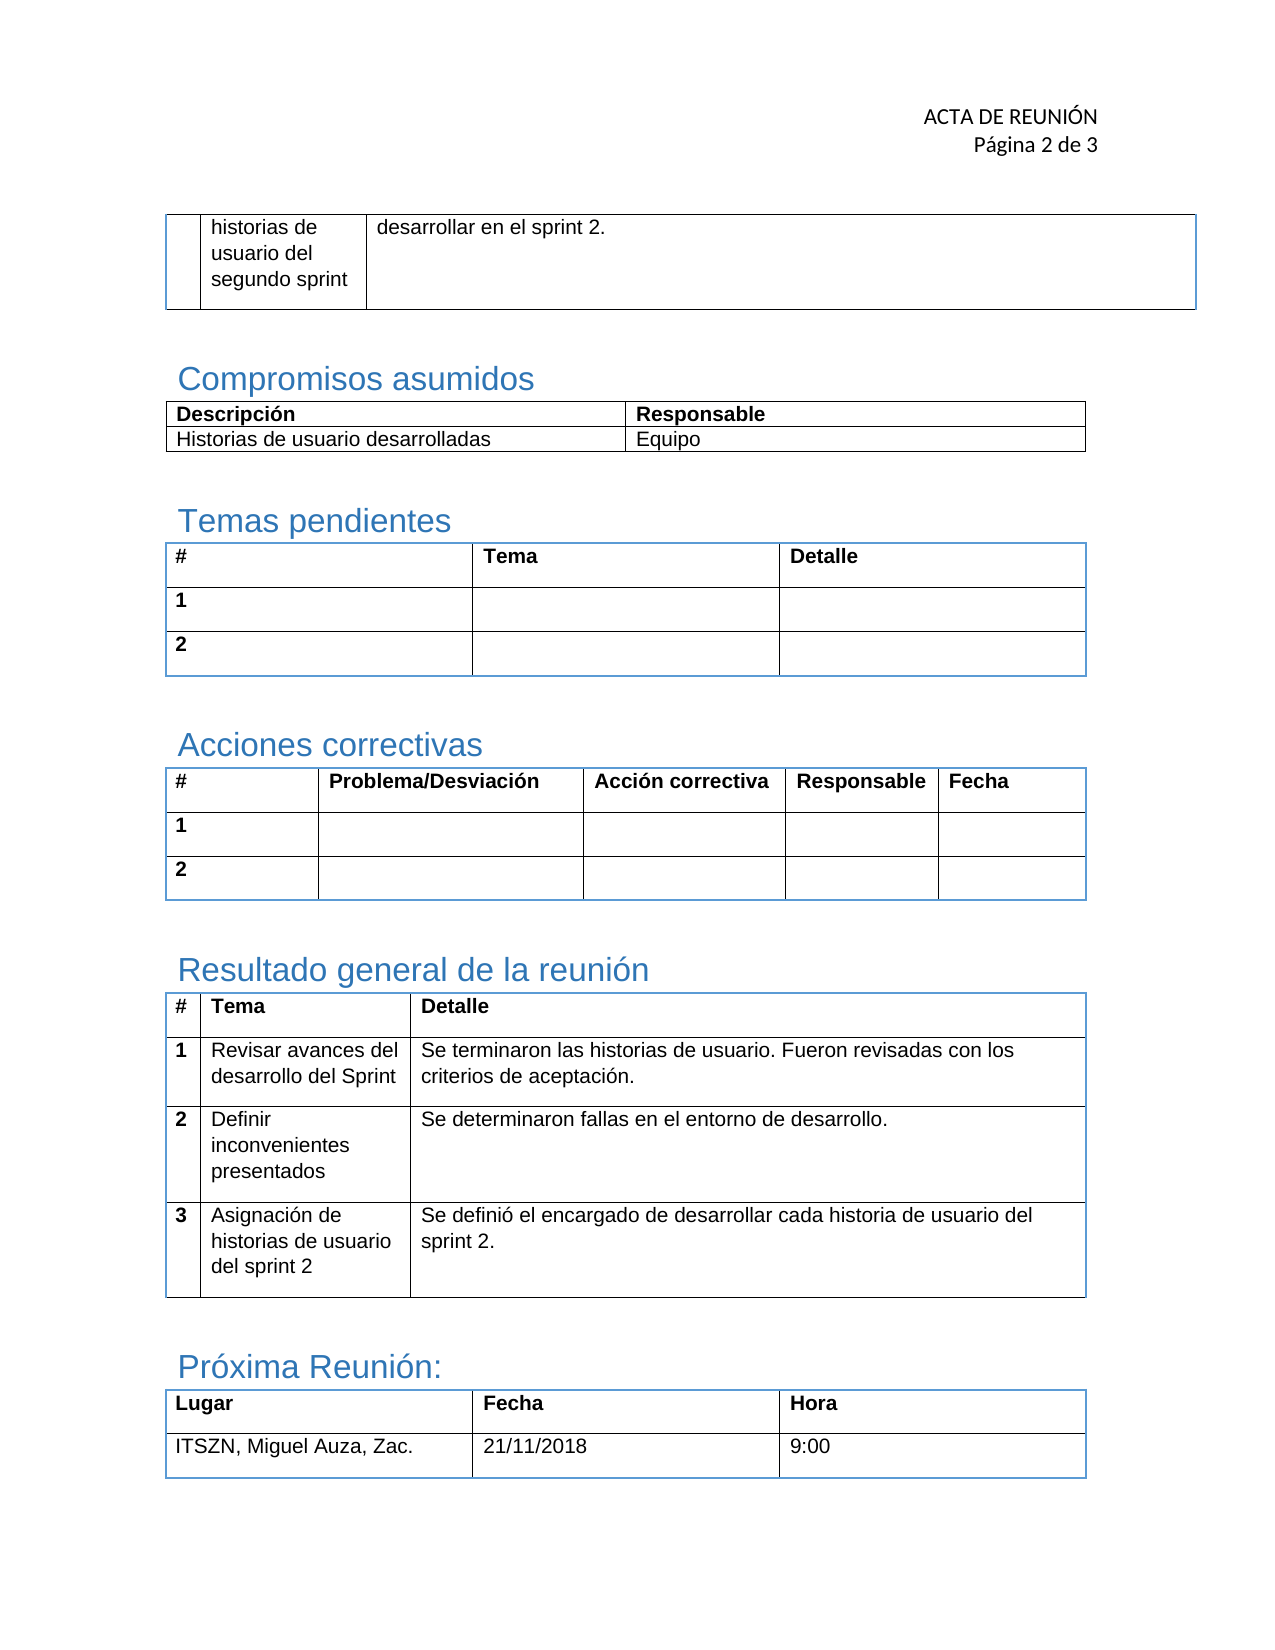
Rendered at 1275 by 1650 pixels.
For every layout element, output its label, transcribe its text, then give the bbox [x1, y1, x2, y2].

table_cell 3 [167, 1203, 200, 1297]
table_cell Asignación de historias de usuario del segundo sprint [201, 215, 366, 309]
table_cell ITSZN, Miguel Auza, Zac. [167, 1434, 472, 1477]
table_cell Se definió el encargado de desarrollar cada historia de usuario del sprint 2. [411, 1203, 1085, 1297]
table_cell [780, 588, 1085, 631]
table_header Acción correctiva [584, 769, 785, 812]
table_cell 2 [167, 1107, 200, 1202]
table_header # [167, 994, 200, 1037]
table_header Lugar [167, 1391, 472, 1433]
subtitle Compromisos asumidos [177, 359, 1098, 398]
table_cell [473, 588, 779, 631]
table_cell 1 [167, 588, 472, 631]
table_cell [786, 813, 938, 856]
table_cell 9:00 [780, 1434, 1085, 1477]
subtitle Próxima Reunión: [177, 1347, 1098, 1385]
table_cell Definir inconvenientes presentados [201, 1107, 410, 1202]
table_cell [786, 857, 938, 899]
table_header Detalle [780, 544, 1085, 587]
table_cell [584, 813, 785, 856]
table_header Tema [473, 544, 779, 587]
table_cell Asignación de historias de usuario del sprint 2 [201, 1203, 410, 1297]
table_header # [167, 544, 472, 587]
table_cell Equipo [626, 427, 1085, 451]
table_cell [319, 813, 583, 856]
table_header Problema/Desviación [319, 769, 583, 812]
table_header Fecha [939, 769, 1085, 812]
table_header Responsable [626, 402, 1085, 426]
table_header Descripción [167, 402, 625, 426]
table_cell Se determinaron fallas en el entorno de desarrollo. [411, 1107, 1085, 1202]
table_cell 21/11/2018 [473, 1434, 779, 1477]
table_cell [473, 632, 779, 674]
table_header Fecha [473, 1391, 779, 1433]
table_header Responsable [786, 769, 938, 812]
table_header Detalle [411, 994, 1085, 1037]
table_cell 2 [167, 632, 472, 674]
table_cell Asignar a cada integrante del equipo las historias de usuario que les corresponde desarrollar en el sprint 2. [367, 215, 1195, 309]
table_cell 1 [167, 1038, 200, 1106]
table_cell 3 [167, 215, 200, 309]
table_cell Historias de usuario desarrolladas [167, 427, 625, 451]
table_cell [780, 632, 1085, 674]
table_cell [319, 857, 583, 899]
table_cell Revisar avances del desarrollo del Sprint [201, 1038, 410, 1106]
table_cell [939, 857, 1085, 899]
table_cell 1 [167, 813, 318, 856]
table_header Tema [201, 994, 410, 1037]
table_header # [167, 769, 318, 812]
table_cell [584, 857, 785, 899]
table_cell 2 [167, 857, 318, 899]
table_cell Se terminaron las historias de usuario. Fueron revisadas con los criterios de aceptación. [411, 1038, 1085, 1106]
table_cell [939, 813, 1085, 856]
table_header Hora [780, 1391, 1085, 1433]
subtitle Resultado general de la reunión [177, 950, 1098, 989]
subtitle Temas pendientes [177, 501, 1098, 539]
subtitle Acciones correctivas [177, 726, 1098, 764]
